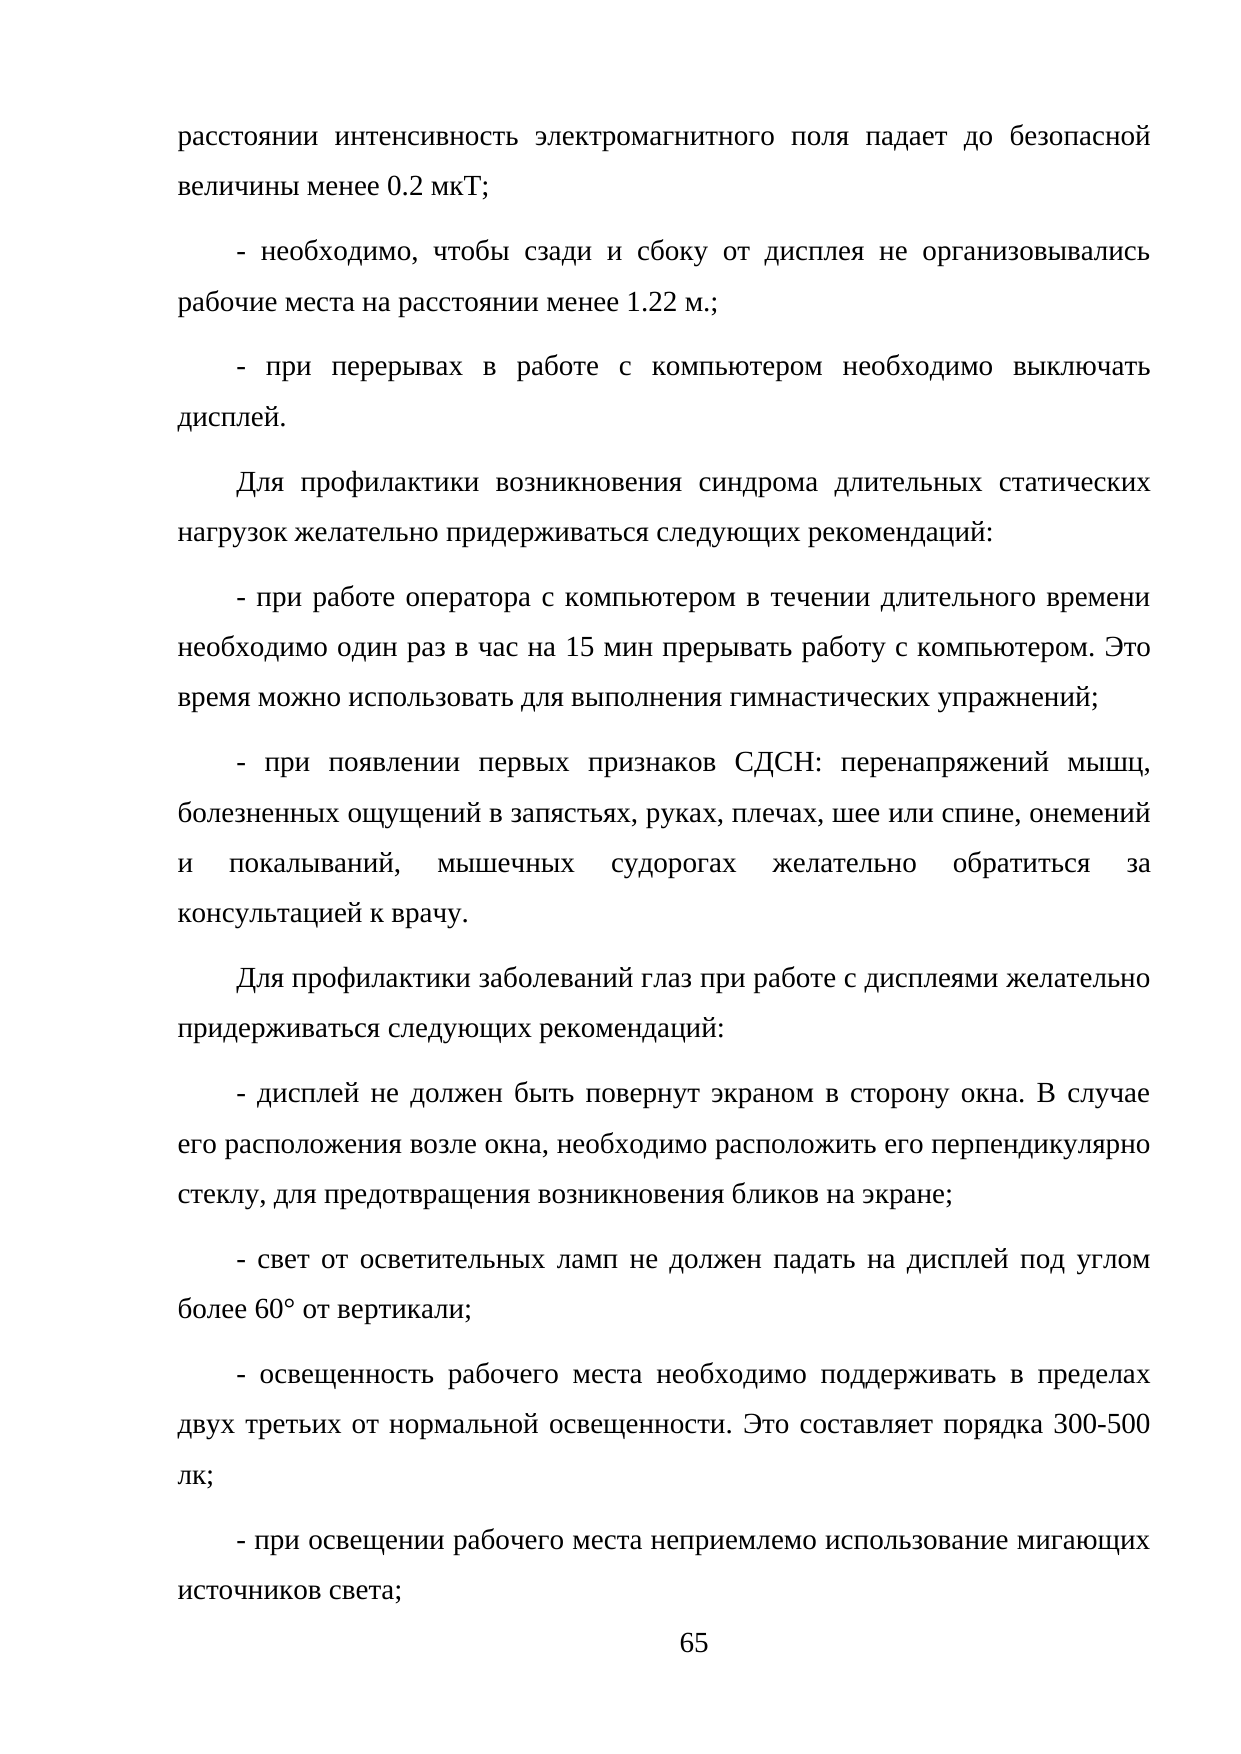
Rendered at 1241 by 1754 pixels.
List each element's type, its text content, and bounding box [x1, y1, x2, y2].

text Для профилактики заболеваний глаз при работе с дисплеями желательно придерживаться следующих рекомендаций: [177, 960, 1152, 1044]
text - освещенность рабочего места необходимо поддерживать в пределах двух третьих от нормальной освещенности. Это составляет порядка 300-500 лк; [177, 1356, 1152, 1490]
text Для профилактики возникновения синдрома длительных статических нагрузок желательно придерживаться следующих рекомендаций: [177, 464, 1152, 548]
text - дисплей не должен быть повернут экраном в сторону окна. В случае его расположения возле окна, необходимо расположить его перпендикулярно стеклу, для предотвращения возникновения бликов на экране; [177, 1076, 1152, 1210]
text - при перерывах в работе с компьютером необходимо выключать дисплей. [177, 348, 1152, 432]
text - при появлении первых признаков СДСН: перенапряжений мышц, болезненных ощущений в запястьях, руках, плечах, шее или спине, онемений и покалываний, мышечных судорогах желательно обратиться за консультацией к врачу. [177, 744, 1152, 929]
text - при работе оператора с компьютером в течении длительного времени необходимо один раз в час на 15 мин прерывать работу с компьютером. Это время можно использовать для выполнения гимнастических упражнений; [177, 579, 1152, 713]
text - свет от осветительных ламп не должен падать на дисплей под углом более 60° от вертикали; [177, 1241, 1152, 1325]
text - необходимо, чтобы сзади и сбоку от дисплея не организовывались рабочие места на расстоянии менее 1.22 м.; [177, 233, 1152, 317]
text - при освещении рабочего места неприемлемо использование мигающих источников света; [177, 1522, 1152, 1606]
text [177, 118, 1152, 202]
